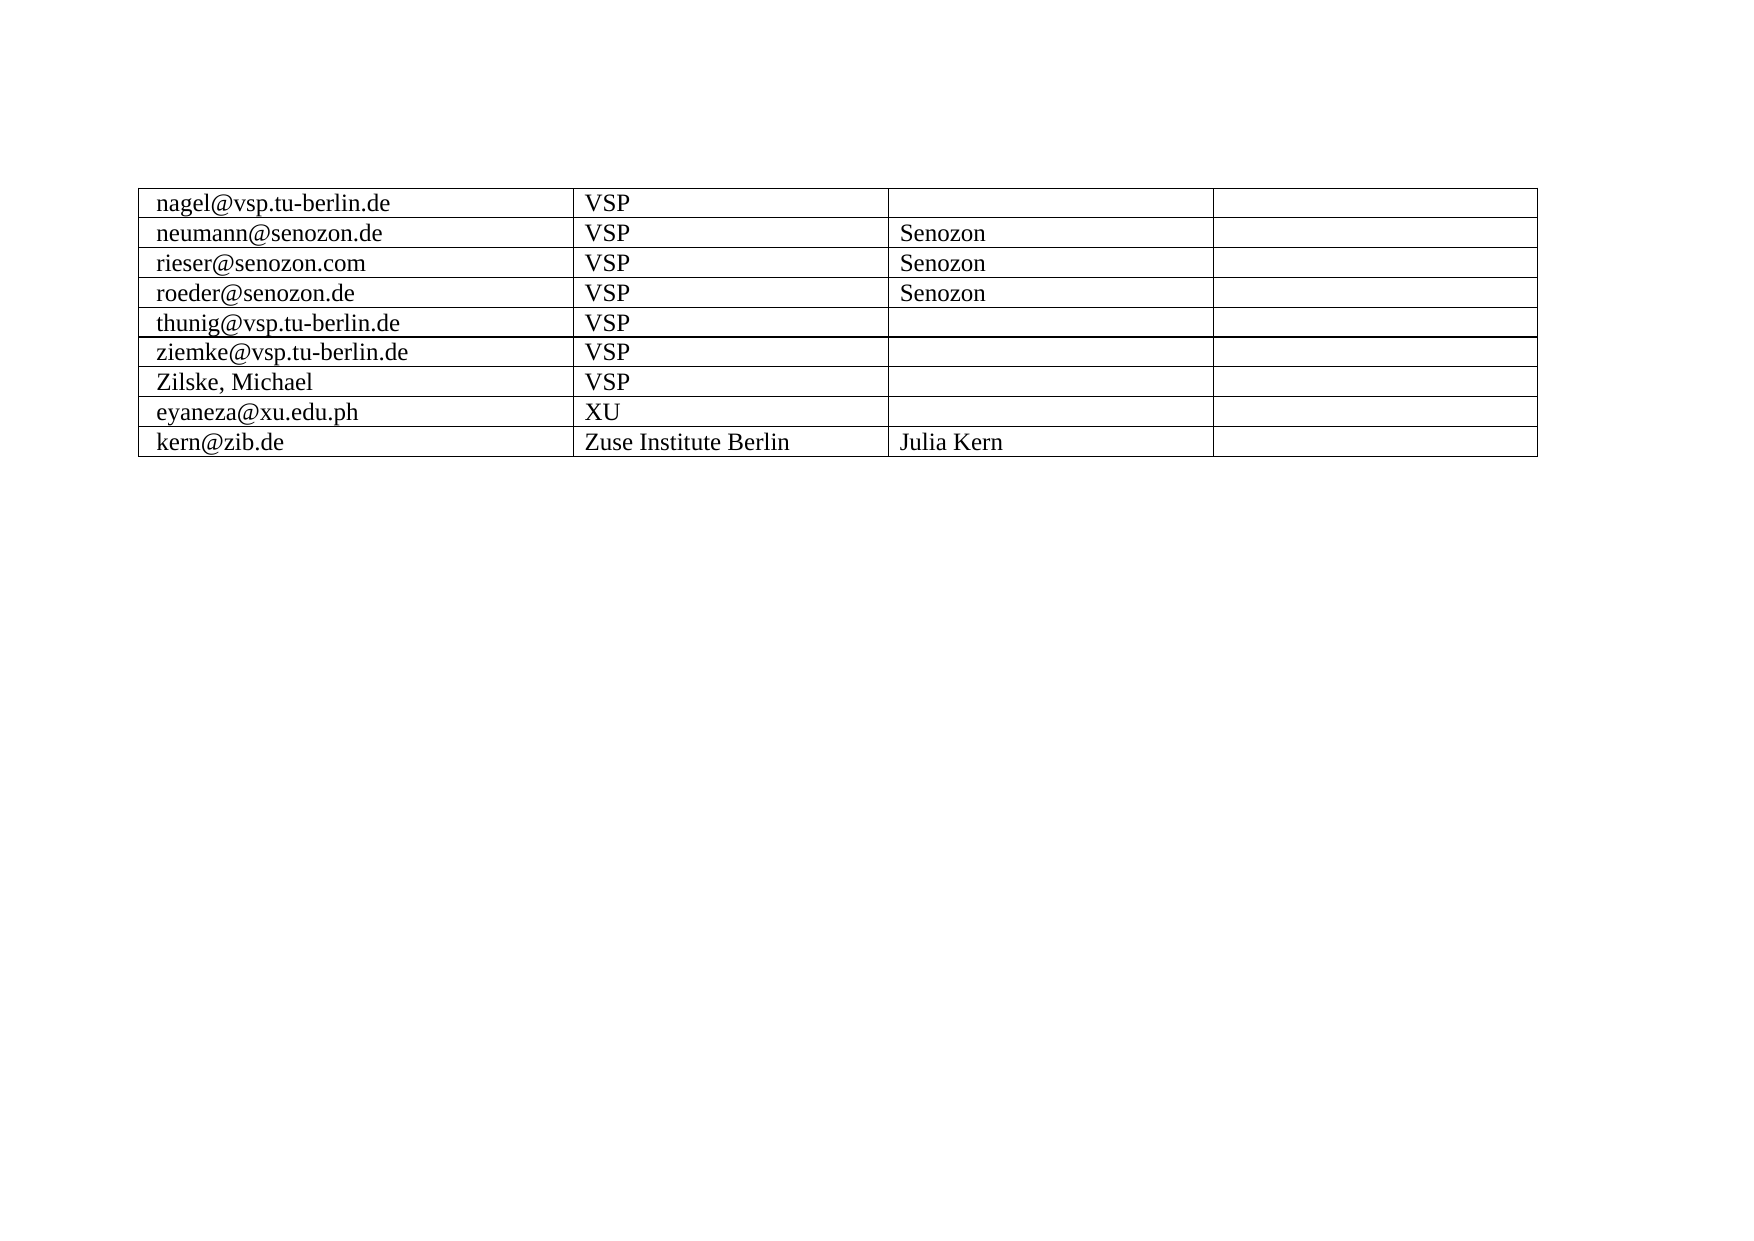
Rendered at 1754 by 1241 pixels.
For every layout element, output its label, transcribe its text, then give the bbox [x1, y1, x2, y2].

table_cell XU [574, 397, 888, 426]
table_cell eyaneza@xu.edu.ph [139, 397, 573, 426]
table_cell kern@zib.de [139, 427, 573, 456]
table_cell [1214, 189, 1537, 217]
table_cell rieser@senozon.com [139, 248, 573, 277]
table_cell VSP [574, 189, 888, 217]
table_cell VSP [574, 218, 888, 247]
table_cell nagel@vsp.tu-berlin.de [139, 189, 573, 217]
table_cell thunig@vsp.tu-berlin.de [139, 308, 573, 336]
table_cell [889, 308, 1213, 336]
table_cell VSP [574, 308, 888, 336]
table_cell [1214, 278, 1537, 307]
table_cell [1214, 427, 1537, 456]
table_cell roeder@senozon.de [139, 278, 573, 307]
table_cell Zuse Institute Berlin [574, 427, 888, 456]
table_cell Julia Kern [889, 427, 1213, 456]
table_cell VSP [574, 278, 888, 307]
table_cell [1214, 338, 1537, 366]
table_cell [889, 338, 1213, 366]
table_cell [889, 367, 1213, 396]
table_cell VSP [574, 338, 888, 366]
table_cell Zilske, Michael [139, 367, 573, 396]
table_cell [889, 397, 1213, 426]
table_cell [1214, 367, 1537, 396]
table_cell neumann@senozon.de [139, 218, 573, 247]
table_cell [1214, 218, 1537, 247]
table_cell ziemke@vsp.tu-berlin.de [139, 338, 573, 366]
table_cell Senozon [889, 218, 1213, 247]
table_cell [1214, 397, 1537, 426]
table_cell VSP [574, 367, 888, 396]
table_cell [1214, 248, 1537, 277]
table_cell Senozon [889, 278, 1213, 307]
table_cell VSP [574, 248, 888, 277]
table_cell [1214, 308, 1537, 336]
table_cell [889, 189, 1213, 217]
table_cell Senozon [889, 248, 1213, 277]
